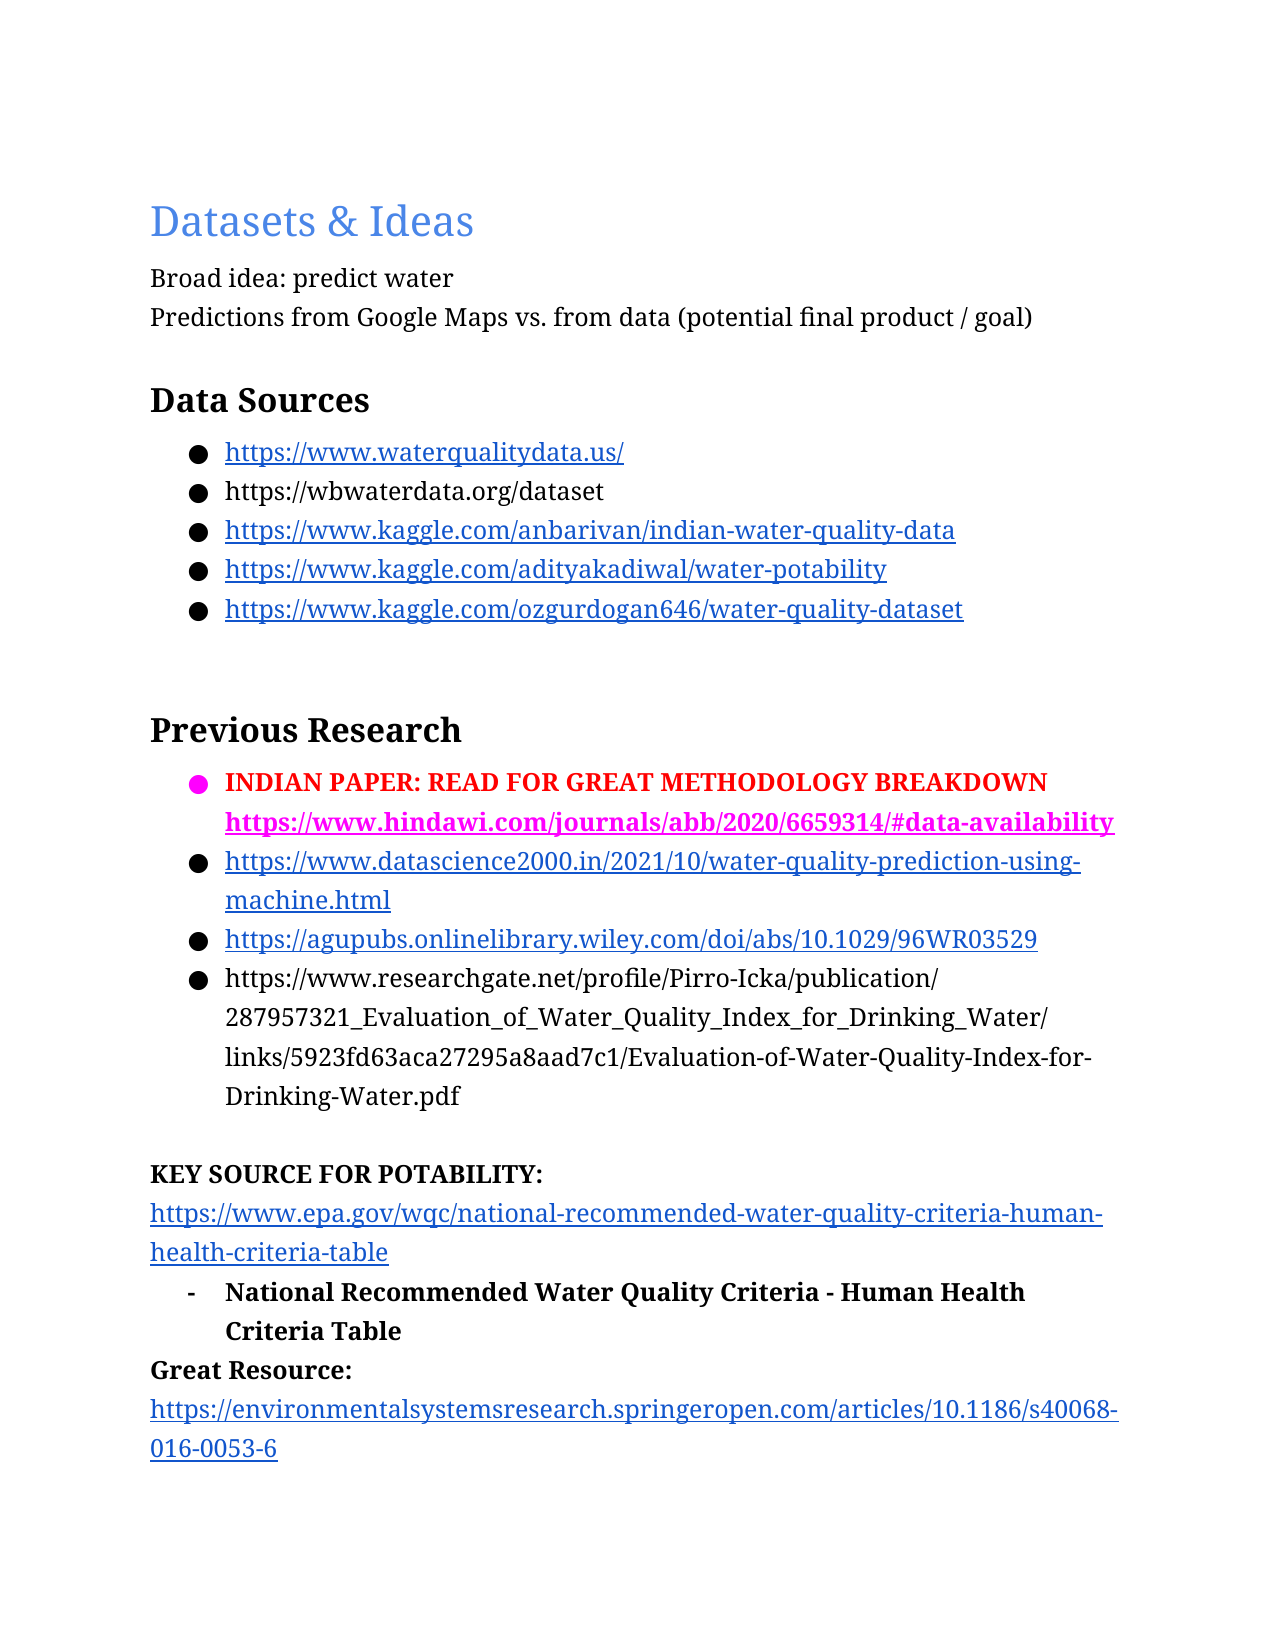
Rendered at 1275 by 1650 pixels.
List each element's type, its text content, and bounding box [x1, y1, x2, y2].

text Broad idea: predict water [150, 261, 1125, 295]
list National Recommended Water Quality Criteria - Human Health Criteria Table [187, 1274, 1125, 1347]
list https://www.kaggle.com/anbarivan/indian-water-quality-data [187, 513, 1125, 547]
text Predictions from Google Maps vs. from data (potential final product / goal) [150, 300, 1125, 334]
list https://www.kaggle.com/adityakadiwal/water-potability [187, 552, 1125, 586]
text KEY SOURCE FOR POTABILITY: [150, 1157, 1125, 1191]
list https://agupubs.onlinelibrary.wiley.com/doi/abs/10.1029/96WR03529 [187, 922, 1125, 956]
list https://wbwaterdata.org/dataset [187, 474, 1125, 508]
subtitle Previous Research [150, 707, 1125, 753]
list https://www.researchgate.net/profile/Pirro-Icka/publication/287957321_Evaluation_of_Water_Quality_Index_for_Drinking_Water/links/5923fd63aca27295a8aad7c1/Evaluation-of-Water-Quality-Index-for-Drinking-Water.pdf [187, 961, 1125, 1112]
text Great Resource: https://environmentalsystemsresearch.springeropen.com/articles/10.1186/s40068-016-0053-6 [150, 1353, 1125, 1465]
text https://www.epa.gov/wqc/national-recommended-water-quality-criteria-human-health-criteria-table [150, 1196, 1125, 1269]
list https://www.waterqualitydata.us/ [187, 435, 1125, 469]
subtitle Data Sources [150, 377, 1125, 422]
list INDIAN PAPER: READ FOR GREAT METHODOLOGY BREAKDOWN https://www.hindawi.com/journals/abb/2020/6659314/#data-availability [187, 765, 1125, 838]
list https://www.kaggle.com/ozgurdogan646/water-quality-dataset [187, 591, 1125, 625]
list https://www.datascience2000.in/2021/10/water-quality-prediction-using-machine.html [187, 843, 1125, 917]
subtitle Datasets & Ideas [150, 192, 1125, 248]
